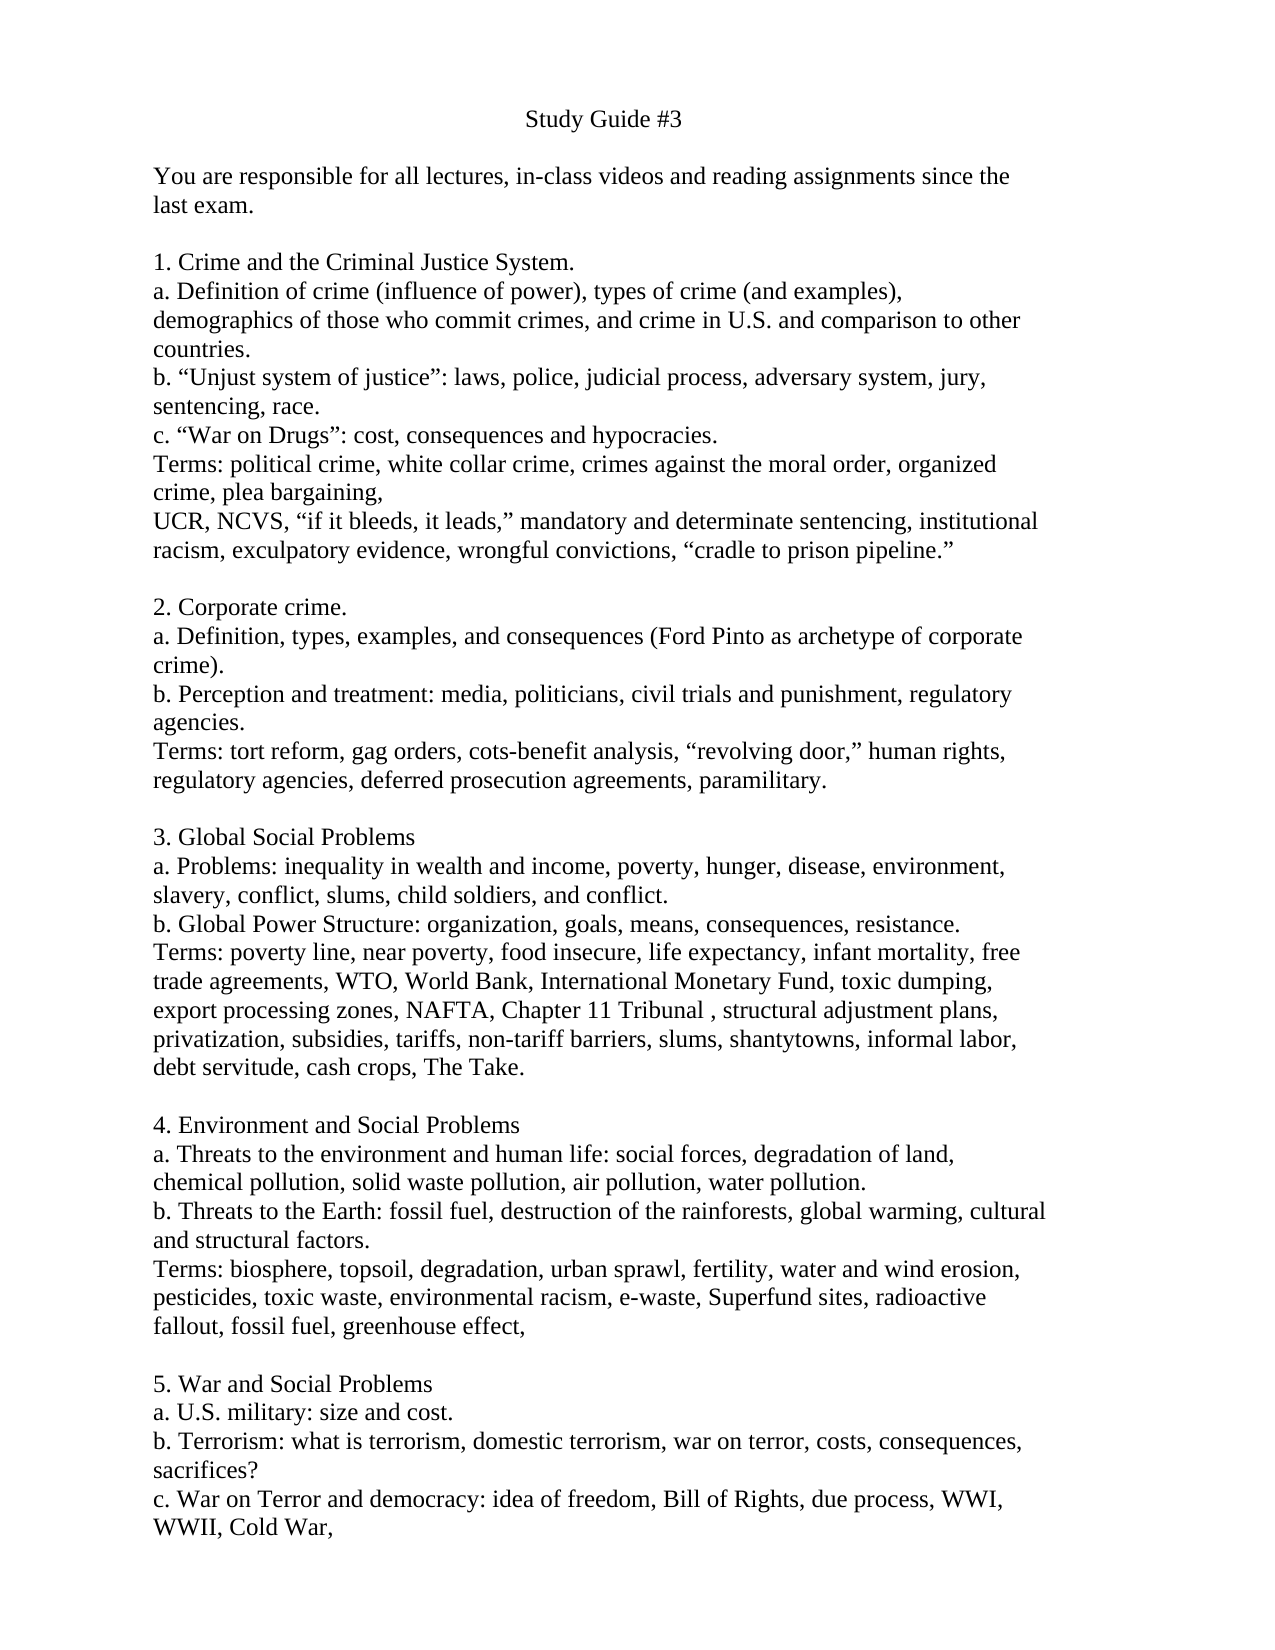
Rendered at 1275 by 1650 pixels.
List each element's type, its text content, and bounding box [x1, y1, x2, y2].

text b. “Unjust system of justice”: laws, police, judicial process, adversary system, jury, sentencing, race. [153, 362, 1049, 420]
text Terms: poverty line, near poverty, food insecure, life expectancy, infant mortality, free trade agreements, WTO, World Bank, International Monetary Fund, toxic dumping, export processing zones, NAFTA, Chapter 11 Tribunal , structural adjustment plans, privatization, subsidies, tariffs, non-tariff barriers, slums, shantytowns, informal labor, debt servitude, cash crops, The Take. [153, 937, 1049, 1081]
text 4. Environment and Social Problems [153, 1110, 1049, 1139]
text b. Perception and treatment: media, politicians, civil trials and punishment, regulatory agencies. [153, 679, 1049, 736]
text Terms: biosphere, topsoil, degradation, urban sprawl, fertility, water and wind erosion, pesticides, toxic waste, environmental racism, e-waste, Superfund sites, radioactive fallout, fossil fuel, greenhouse effect, [153, 1254, 1049, 1340]
text a. Problems: inequality in wealth and income, poverty, hunger, disease, environment, slavery, conflict, slums, child soldiers, and conflict. [153, 851, 1049, 909]
text b. Global Power Structure: organization, goals, means, consequences, resistance. [153, 909, 1049, 937]
text b. Terrorism: what is terrorism, domestic terrorism, war on terror, costs, consequences, sacrifices? [153, 1426, 1049, 1484]
text c. War on Terror and democracy: idea of freedom, Bill of Rights, due process, WWI, WWII, Cold War, [153, 1484, 1049, 1541]
text Terms: tort reform, gag orders, cots-benefit analysis, “revolving door,” human rights, regulatory agencies, deferred prosecution agreements, paramilitary. [153, 736, 1049, 794]
text 2. Corporate crime. [153, 592, 1049, 621]
text a. Definition of crime (influence of power), types of crime (and examples), demographics of those who commit crimes, and crime in and comparison to other countries. [153, 276, 1049, 362]
text Terms: political crime, white collar crime, crimes against the moral order, organized crime, plea bargaining, [153, 449, 1049, 506]
text You are responsible for all lectures, in-class videos and reading assignments since the last exam. [153, 161, 1049, 219]
text 3. Global Social Problems [153, 822, 1049, 851]
text UCR, NCVS, “if it bleeds, it leads,” mandatory and determinate sentencing, institutional racism, exculpatory evidence, wrongful convictions, “cradle to prison pipeline.” [153, 506, 1049, 564]
text c. “War on Drugs”: cost, consequences and hypocracies. [153, 420, 1049, 449]
text a. Definition, types, examples, and consequences (Ford Pinto as archetype of corporate crime). [153, 621, 1049, 679]
text 1. Crime and the Criminal Justice System. [153, 247, 1049, 276]
text a. military: size and cost. [153, 1397, 1049, 1426]
text b. Threats to the Earth: fossil fuel, destruction of the rainforests, global warming, cultural and structural factors. [153, 1196, 1049, 1254]
text 5. War and Social Problems [153, 1369, 1049, 1397]
text Study Guide #3 [153, 104, 1049, 132]
text a. Threats to the environment and human life: social forces, degradation of land, chemical pollution, solid waste pollution, air pollution, water pollution. [153, 1139, 1049, 1196]
